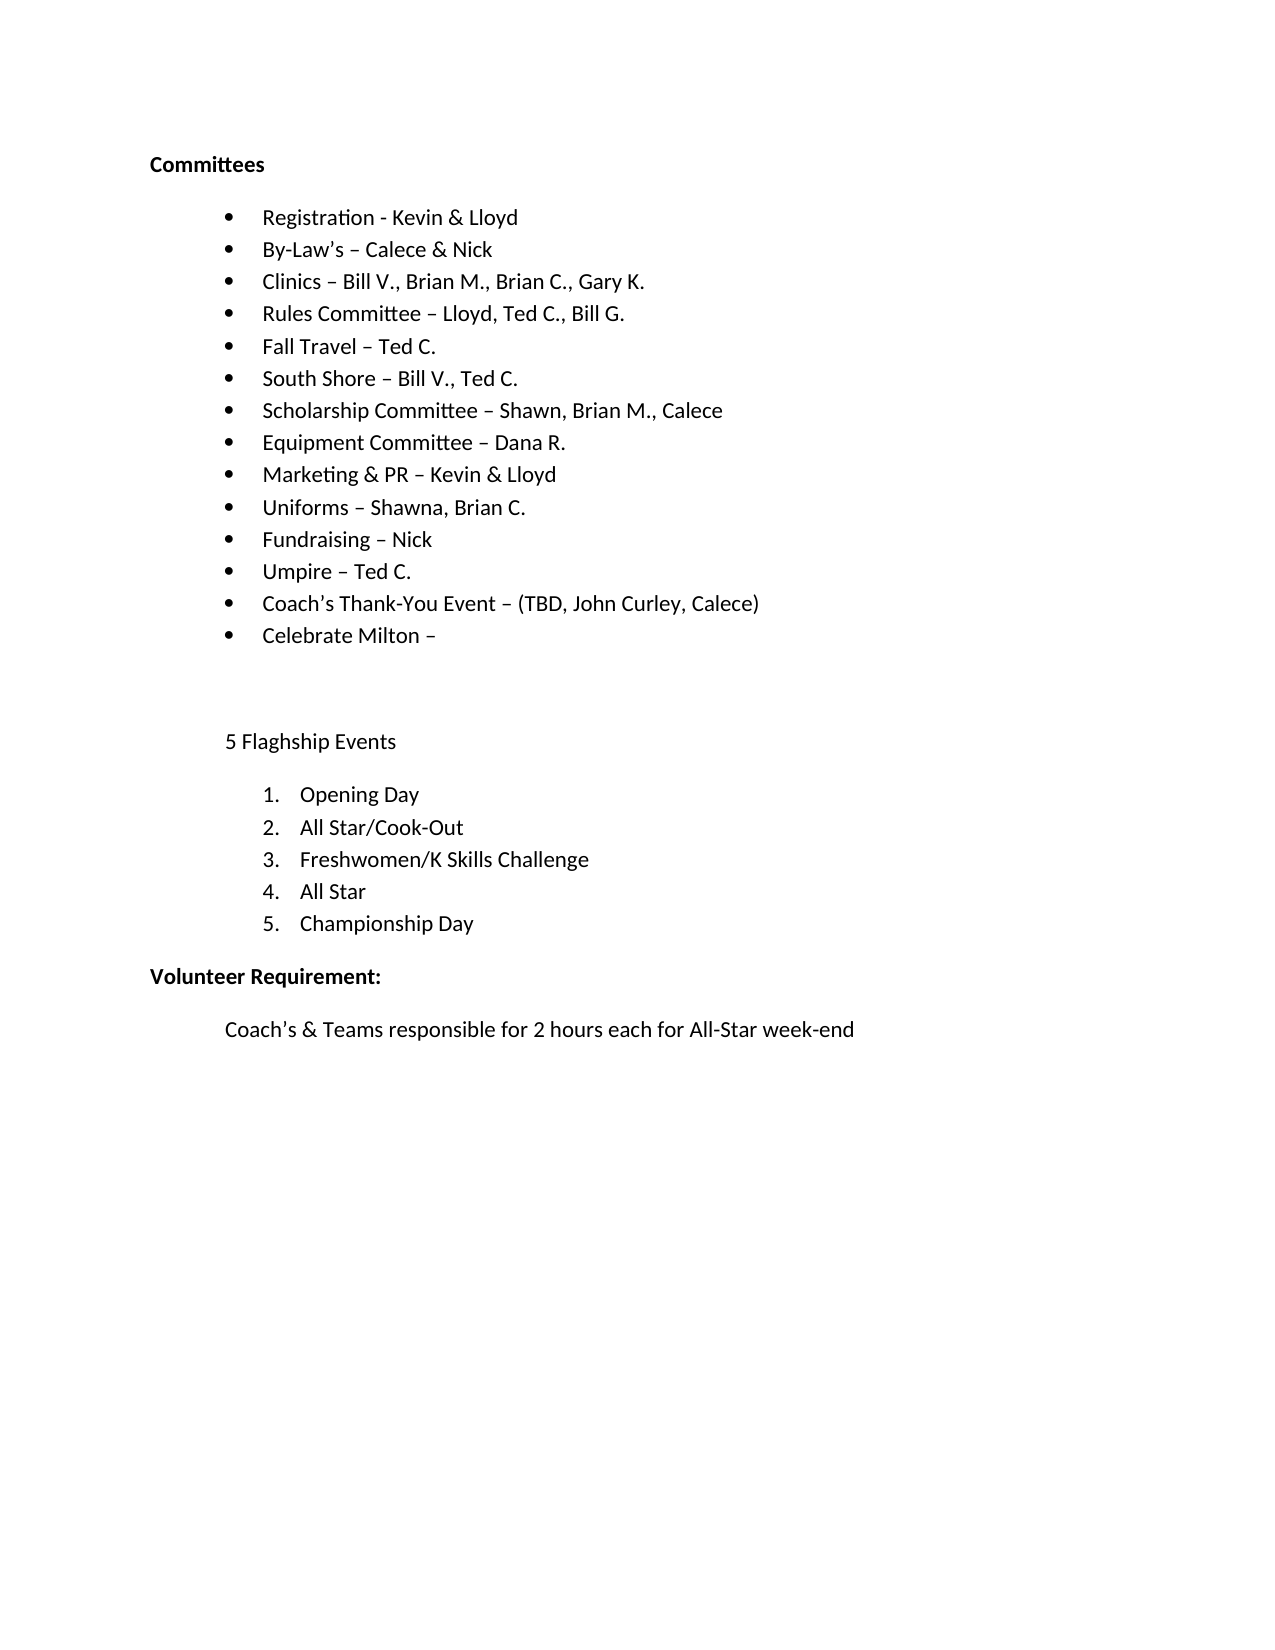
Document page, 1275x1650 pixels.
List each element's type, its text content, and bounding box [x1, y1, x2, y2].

list Freshwomen/K Skills Challenge [262, 845, 1125, 873]
text Committees [150, 150, 1125, 178]
list All Star [262, 877, 1125, 905]
list Registration - Kevin & Lloyd [225, 203, 1125, 231]
list Celebrate Milton – [225, 621, 1125, 649]
list All Star/Cook-Out [262, 813, 1125, 841]
list Scholarship Committee – Shawn, Brian M., Calece [225, 396, 1125, 424]
list Umpire – Ted C. [225, 557, 1125, 585]
list Fall Travel – Ted C. [225, 332, 1125, 360]
list South Shore – Bill V., Ted C. [225, 364, 1125, 392]
list By-Law’s – Calece & Nick [225, 235, 1125, 263]
text 5 Flaghship Events [150, 727, 1125, 756]
list Marketing & PR – Kevin & Lloyd [225, 461, 1125, 488]
list Championship Day [262, 909, 1125, 937]
list Coach’s Thank-You Event – (TBD, John Curley, Calece) [225, 589, 1125, 617]
list Rules Committee – Lloyd, Ted C., Bill G. [225, 299, 1125, 328]
list Opening Day [262, 781, 1125, 808]
text Coach’s & Teams responsible for 2 hours each for All-Star week-end [225, 1015, 1125, 1043]
list Uniforms – Shawna, Brian C. [225, 493, 1125, 521]
list Fundraising – Nick [225, 525, 1125, 553]
list Equipment Committee – Dana R. [225, 428, 1125, 456]
text Volunteer Requirement: [150, 962, 1125, 990]
list Clinics – Bill V., Brian M., Brian C., Gary K. [225, 267, 1125, 295]
